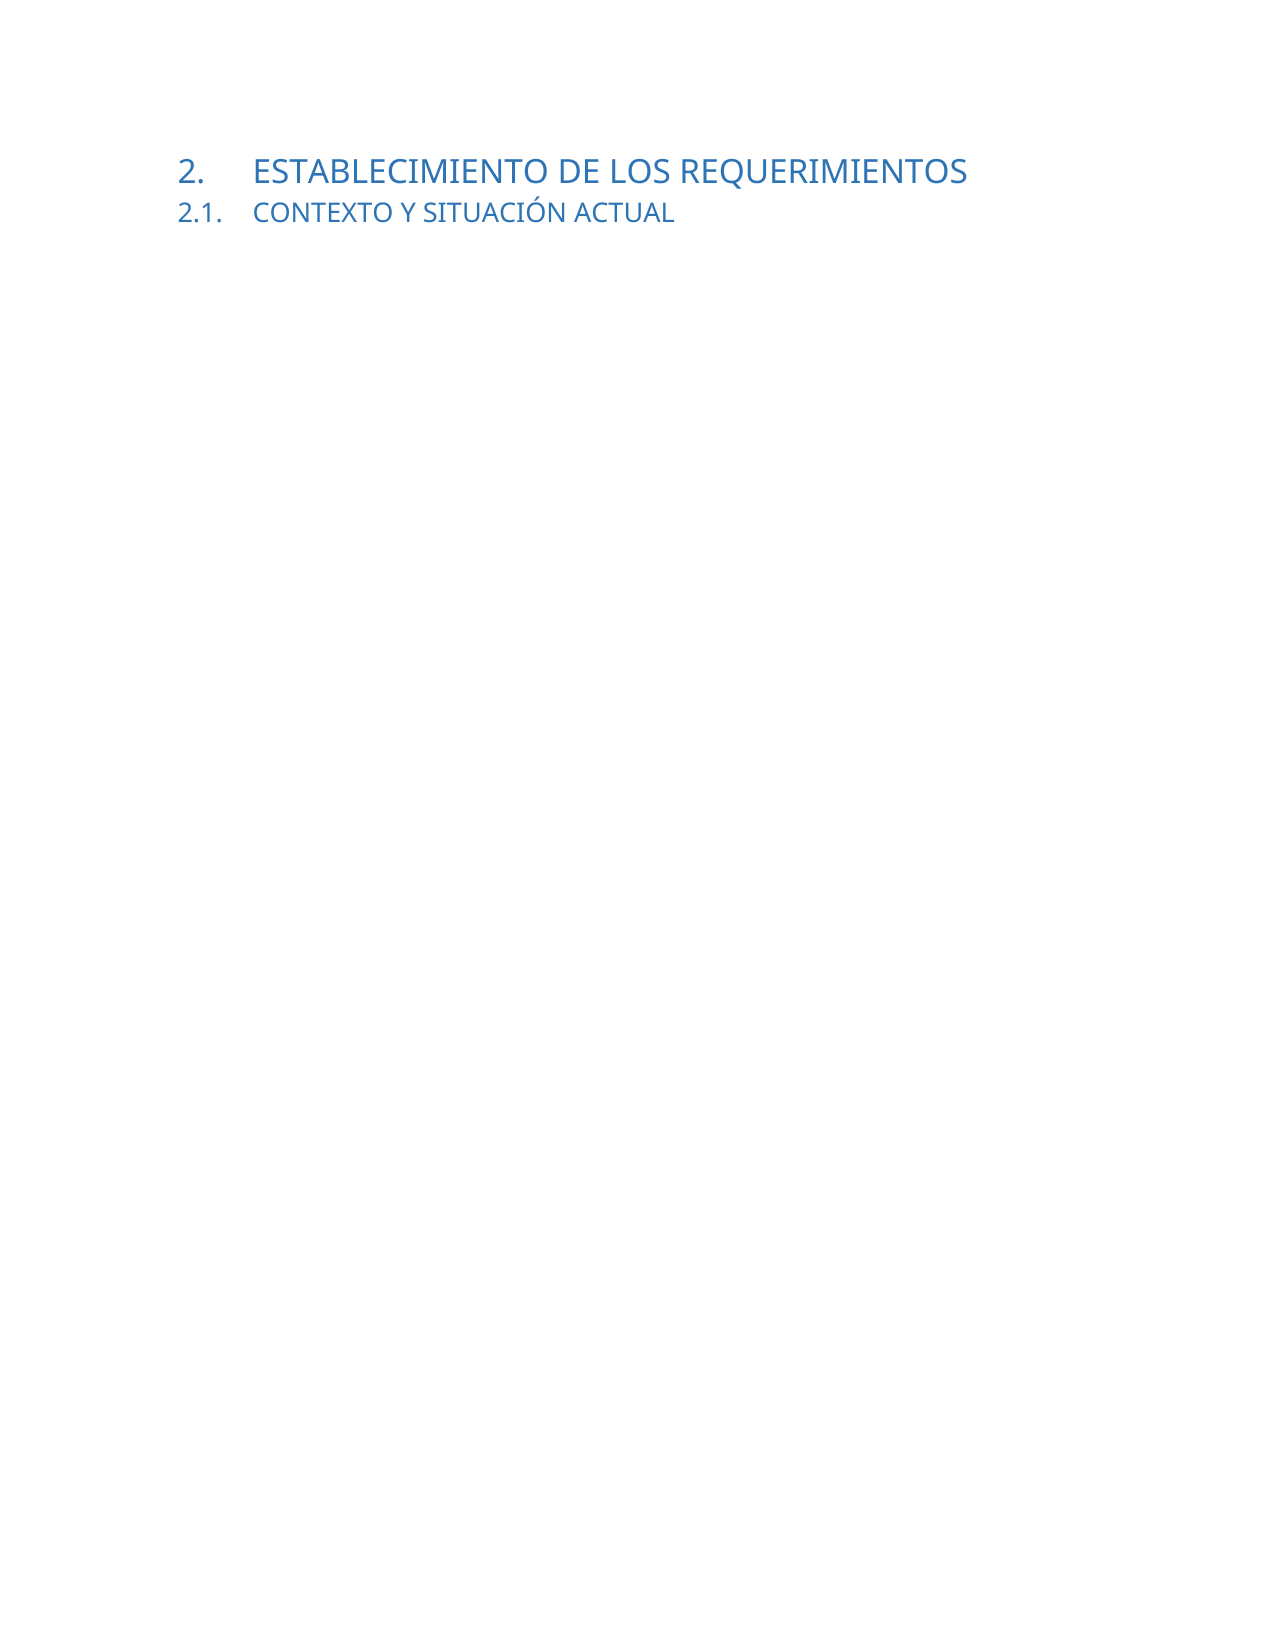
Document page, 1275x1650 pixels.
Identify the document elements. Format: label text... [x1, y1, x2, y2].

subtitle ESTABLECIMIENTO DE LOS REQUERIMIENTOS [177, 148, 1098, 193]
subtitle CONTEXTO Y SITUACIÓN ACTUAL [177, 193, 1098, 230]
